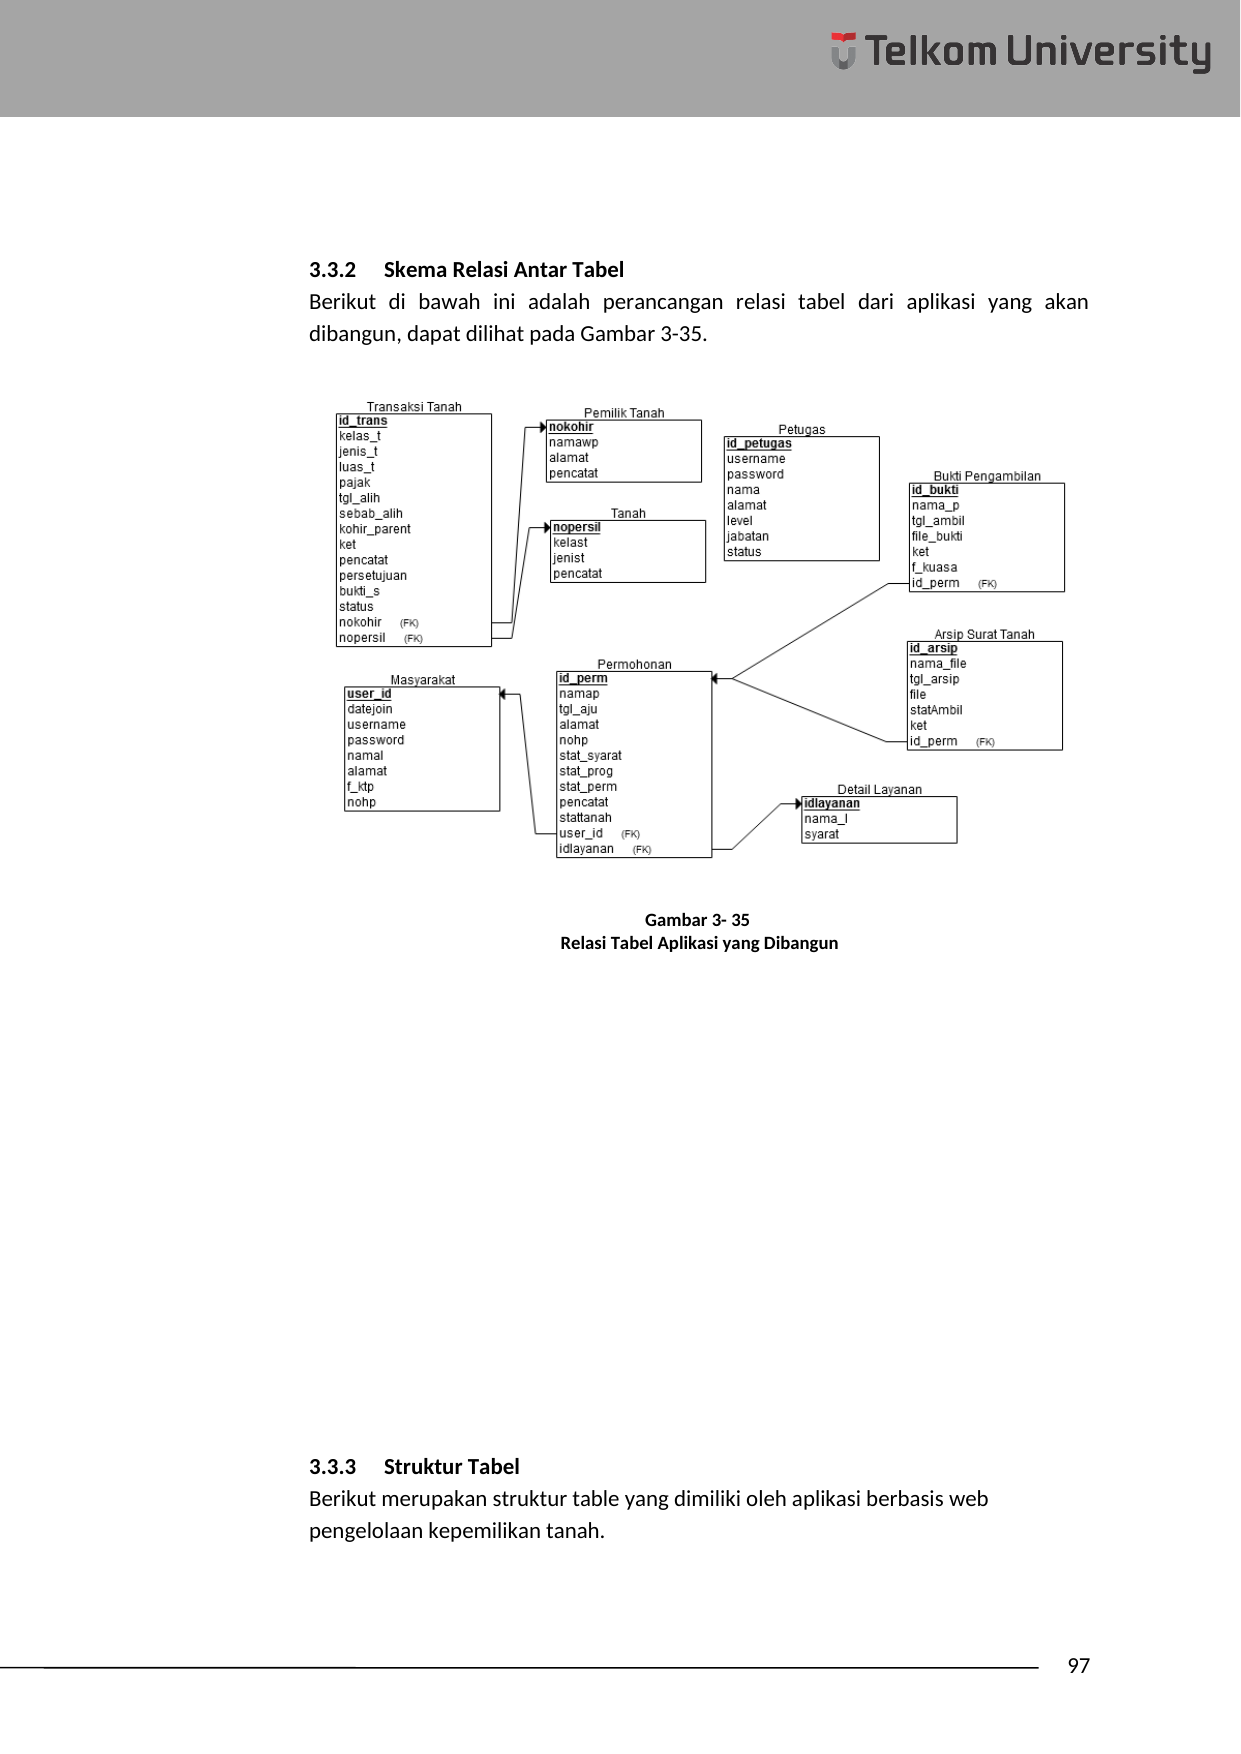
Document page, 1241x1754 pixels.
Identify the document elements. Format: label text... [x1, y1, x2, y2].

text Berikut merupakan struktur table yang dimiliki oleh aplikasi berbasis web pengelolaan kepemilikan tanah. [309, 1484, 1090, 1544]
picture [831, 32, 1211, 74]
text Gambar 3- 35 Relasi Tabel Aplikasi yang Dibangun [309, 908, 1090, 954]
subtitle Struktur Tabel [309, 1452, 1090, 1480]
text Berikut di bawah ini adalah perancangan relasi tabel dari aplikasi yang akan dibangun, dapat dilihat pada Gambar 3-35. [309, 287, 1090, 347]
subtitle Skema Relasi Antar Tabel [309, 255, 1090, 283]
picture [308, 372, 1091, 884]
